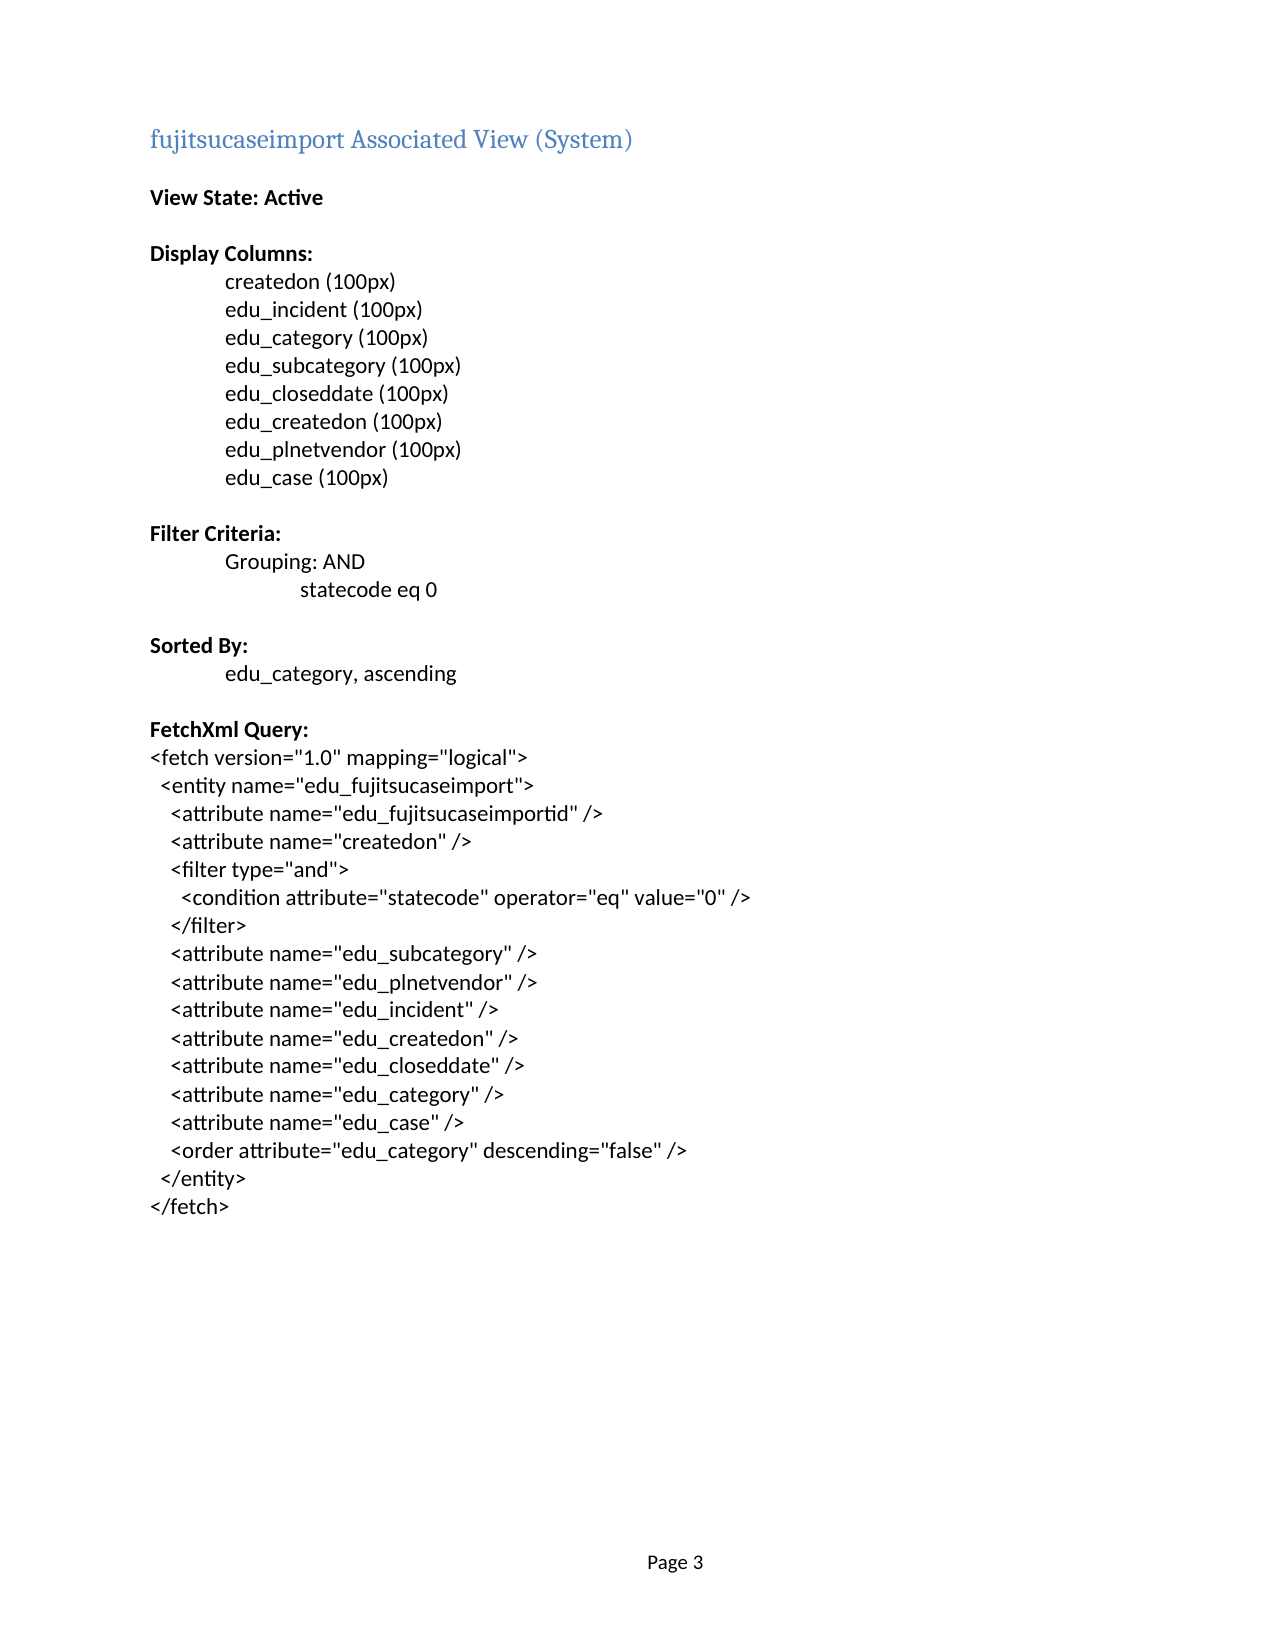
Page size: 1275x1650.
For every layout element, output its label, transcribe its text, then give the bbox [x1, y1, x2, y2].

text </filter> [150, 912, 1200, 939]
text edu_closeddate (100px) [150, 379, 1200, 407]
text edu_createdon (100px) [150, 407, 1200, 435]
text <fetch version="1.0" mapping="logical"> [150, 743, 1200, 771]
text <entity name="edu_fujitsucaseimport"> [150, 771, 1200, 799]
text <condition attribute="statecode" operator="eq" value="0" /> [150, 883, 1200, 912]
text Sorted By: [150, 631, 1200, 659]
text FetchXml Query: [150, 715, 1200, 743]
text </entity> [150, 1164, 1200, 1192]
text statecode eq 0 [150, 575, 1200, 603]
text <attribute name="edu_category" /> [150, 1080, 1200, 1108]
text Grouping: AND [150, 547, 1200, 575]
text <attribute name="edu_subcategory" /> [150, 939, 1200, 968]
text <attribute name="edu_plnetvendor" /> [150, 968, 1200, 996]
text <attribute name="createdon" /> [150, 827, 1200, 856]
text <order attribute="edu_category" descending="false" /> [150, 1136, 1200, 1164]
subtitle fujitsucaseimport Associated View (System) [150, 124, 1200, 155]
text edu_incident (100px) [150, 295, 1200, 323]
text <attribute name="edu_case" /> [150, 1108, 1200, 1136]
text <attribute name="edu_fujitsucaseimportid" /> [150, 799, 1200, 827]
text <attribute name="edu_closeddate" /> [150, 1052, 1200, 1080]
text </fetch> [150, 1192, 1200, 1220]
text <filter type="and"> [150, 856, 1200, 883]
text Filter Criteria: [150, 519, 1200, 547]
text edu_category, ascending [150, 659, 1200, 687]
text <attribute name="edu_incident" /> [150, 996, 1200, 1024]
text edu_subcategory (100px) [150, 351, 1200, 379]
text <attribute name="edu_createdon" /> [150, 1024, 1200, 1052]
text edu_plnetvendor (100px) [150, 435, 1200, 463]
text edu_case (100px) [150, 463, 1200, 491]
text edu_category (100px) [150, 323, 1200, 351]
text View State: Active [150, 183, 1200, 211]
text createdon (100px) [150, 267, 1200, 295]
text Display Columns: [150, 239, 1200, 267]
